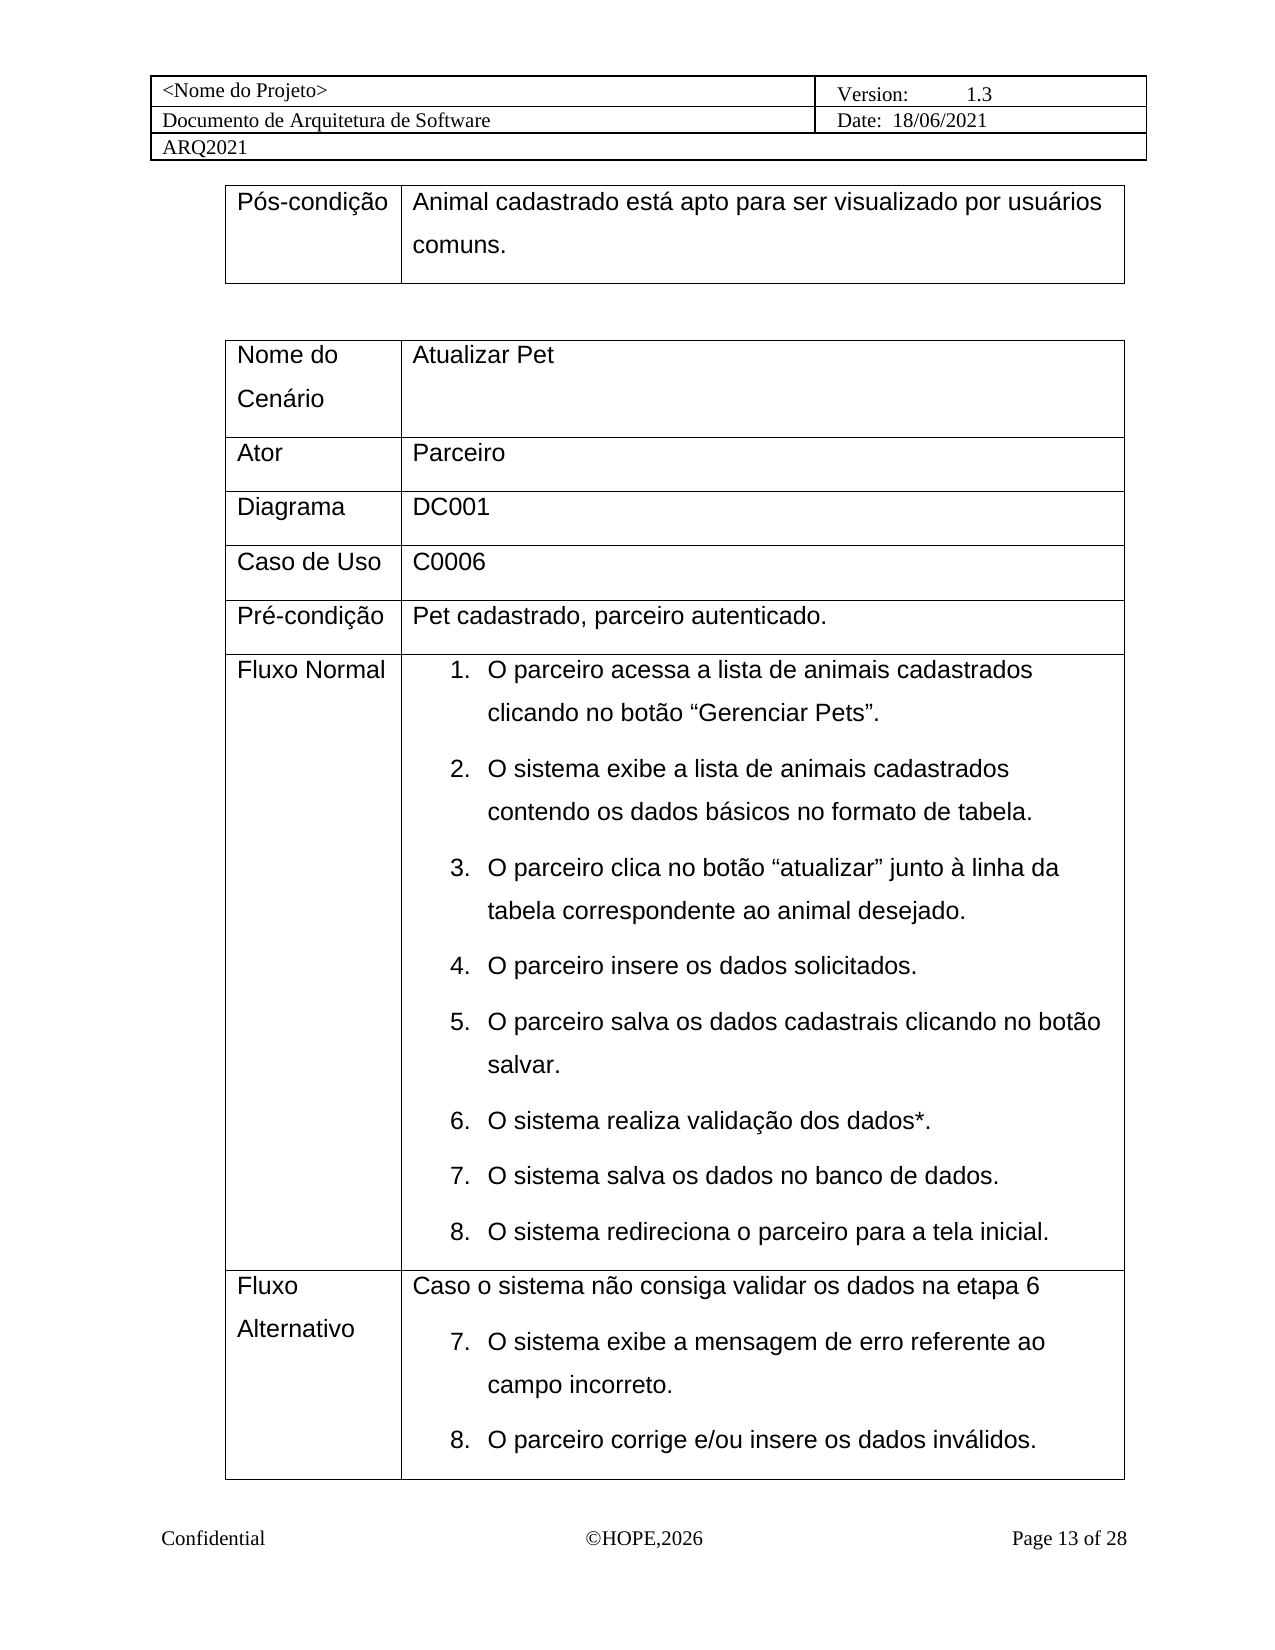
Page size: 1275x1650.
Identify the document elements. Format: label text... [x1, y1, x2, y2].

table_cell DC001 [402, 492, 1124, 545]
table_cell Diagrama [226, 492, 401, 545]
table_cell Pré-condição [226, 601, 401, 654]
table_cell C0006 [402, 546, 1124, 600]
table_cell Pet cadastrado, parceiro autenticado. [402, 601, 1124, 654]
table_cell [402, 1271, 1124, 1479]
table_cell Fluxo Alternativo [226, 1271, 401, 1479]
table_cell Animal cadastrado está apto para ser visualizado por usuários comuns. [402, 186, 1124, 283]
table_cell O parceiro acessa a lista de animais cadastrados clicando no botão “Gerenciar Pets”. O sistema exibe a lista de animais cadastrados contendo os dados básicos no formato de tabela. O parceiro clica no botão “atualizar” junto à linha da tabela correspondente ao animal desejado. O parceiro insere os dados solicitados. O parceiro salva os dados cadastrais clicando no botão salvar. O sistema realiza validação dos dados*. O sistema salva os dados no banco de dados. O sistema redireciona o parceiro para a tela inicial. [402, 655, 1124, 1270]
table_cell Parceiro [402, 438, 1124, 491]
table_cell Fluxo Normal [226, 655, 401, 1270]
table_cell Caso de Uso [226, 546, 401, 600]
table_header Nome do Cenário [226, 341, 401, 437]
table_cell Ator [226, 438, 401, 491]
table_cell Pós-condição [226, 186, 401, 283]
table_header Atualizar Pet [402, 341, 1124, 437]
